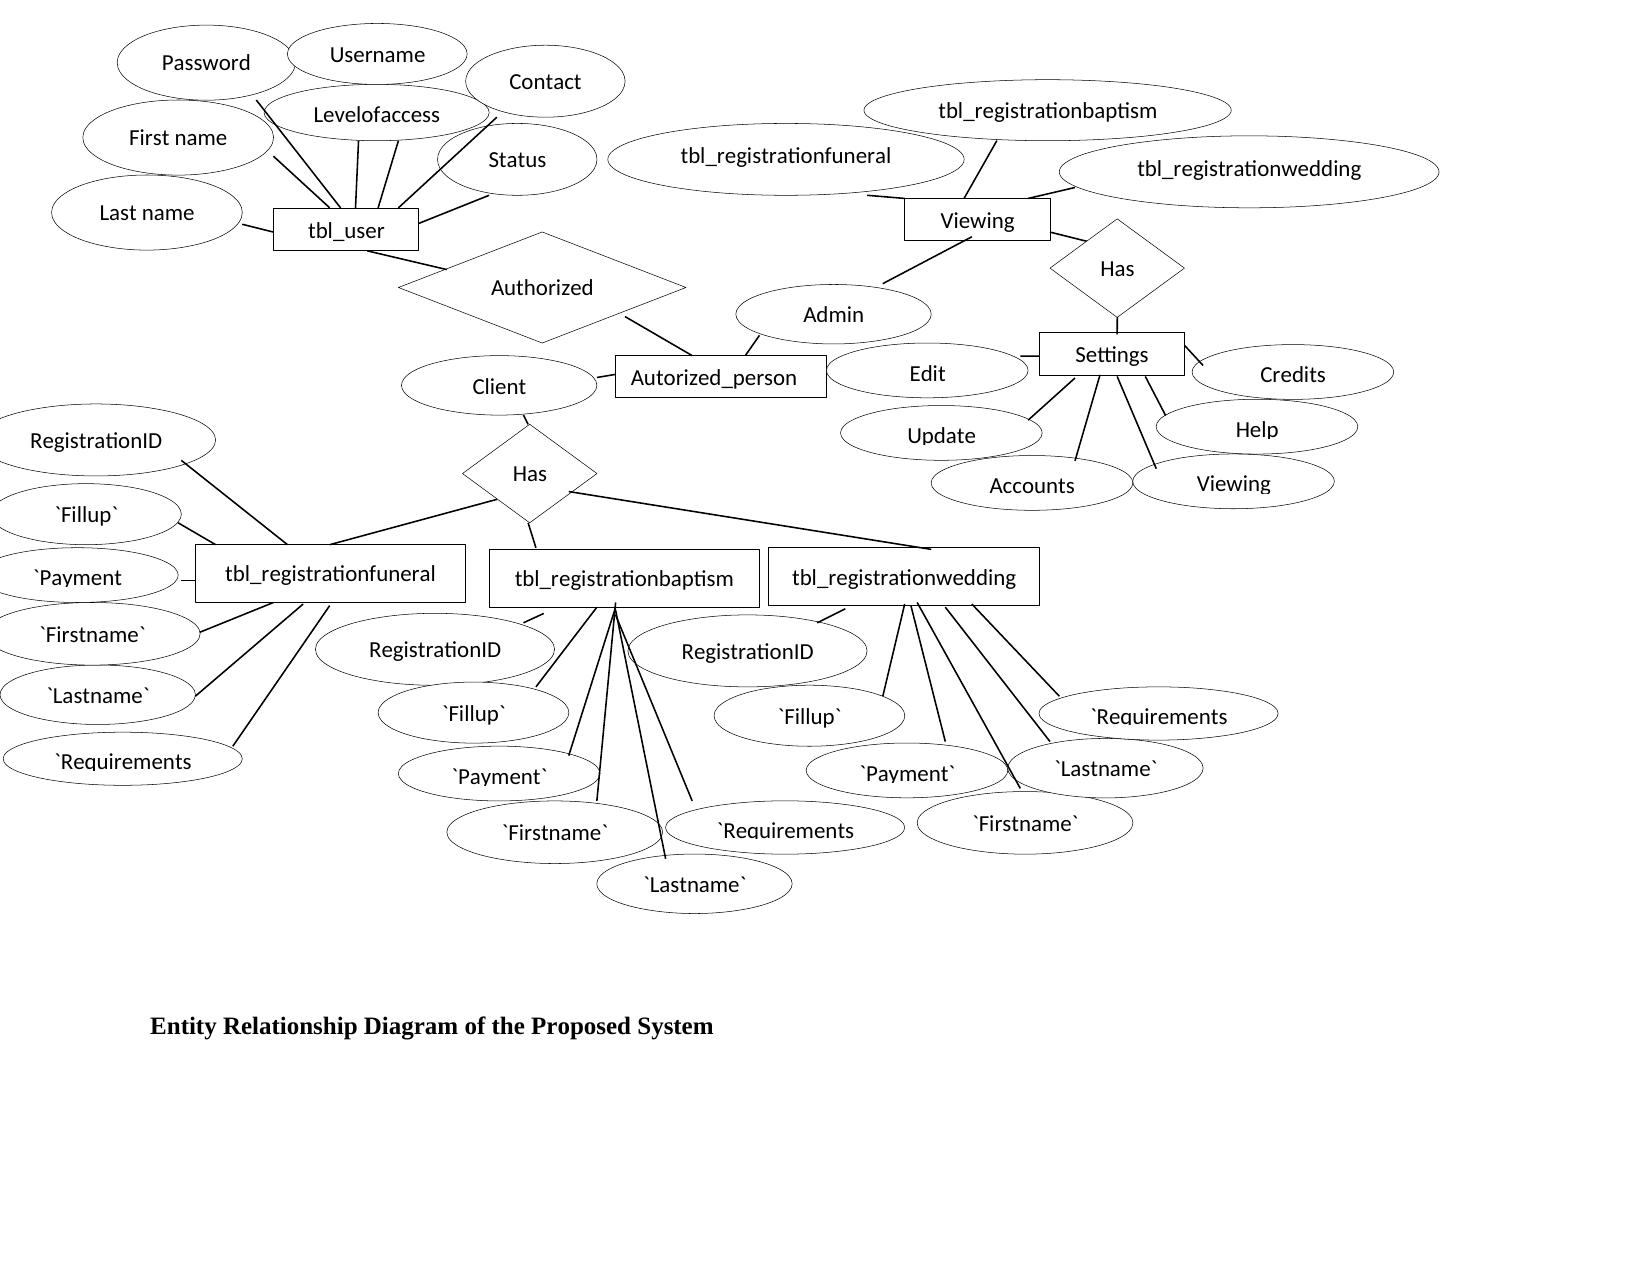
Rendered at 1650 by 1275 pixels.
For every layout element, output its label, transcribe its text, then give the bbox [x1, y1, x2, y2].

text Entity Relationship Diagram of the Proposed System [150, 1011, 1500, 1040]
